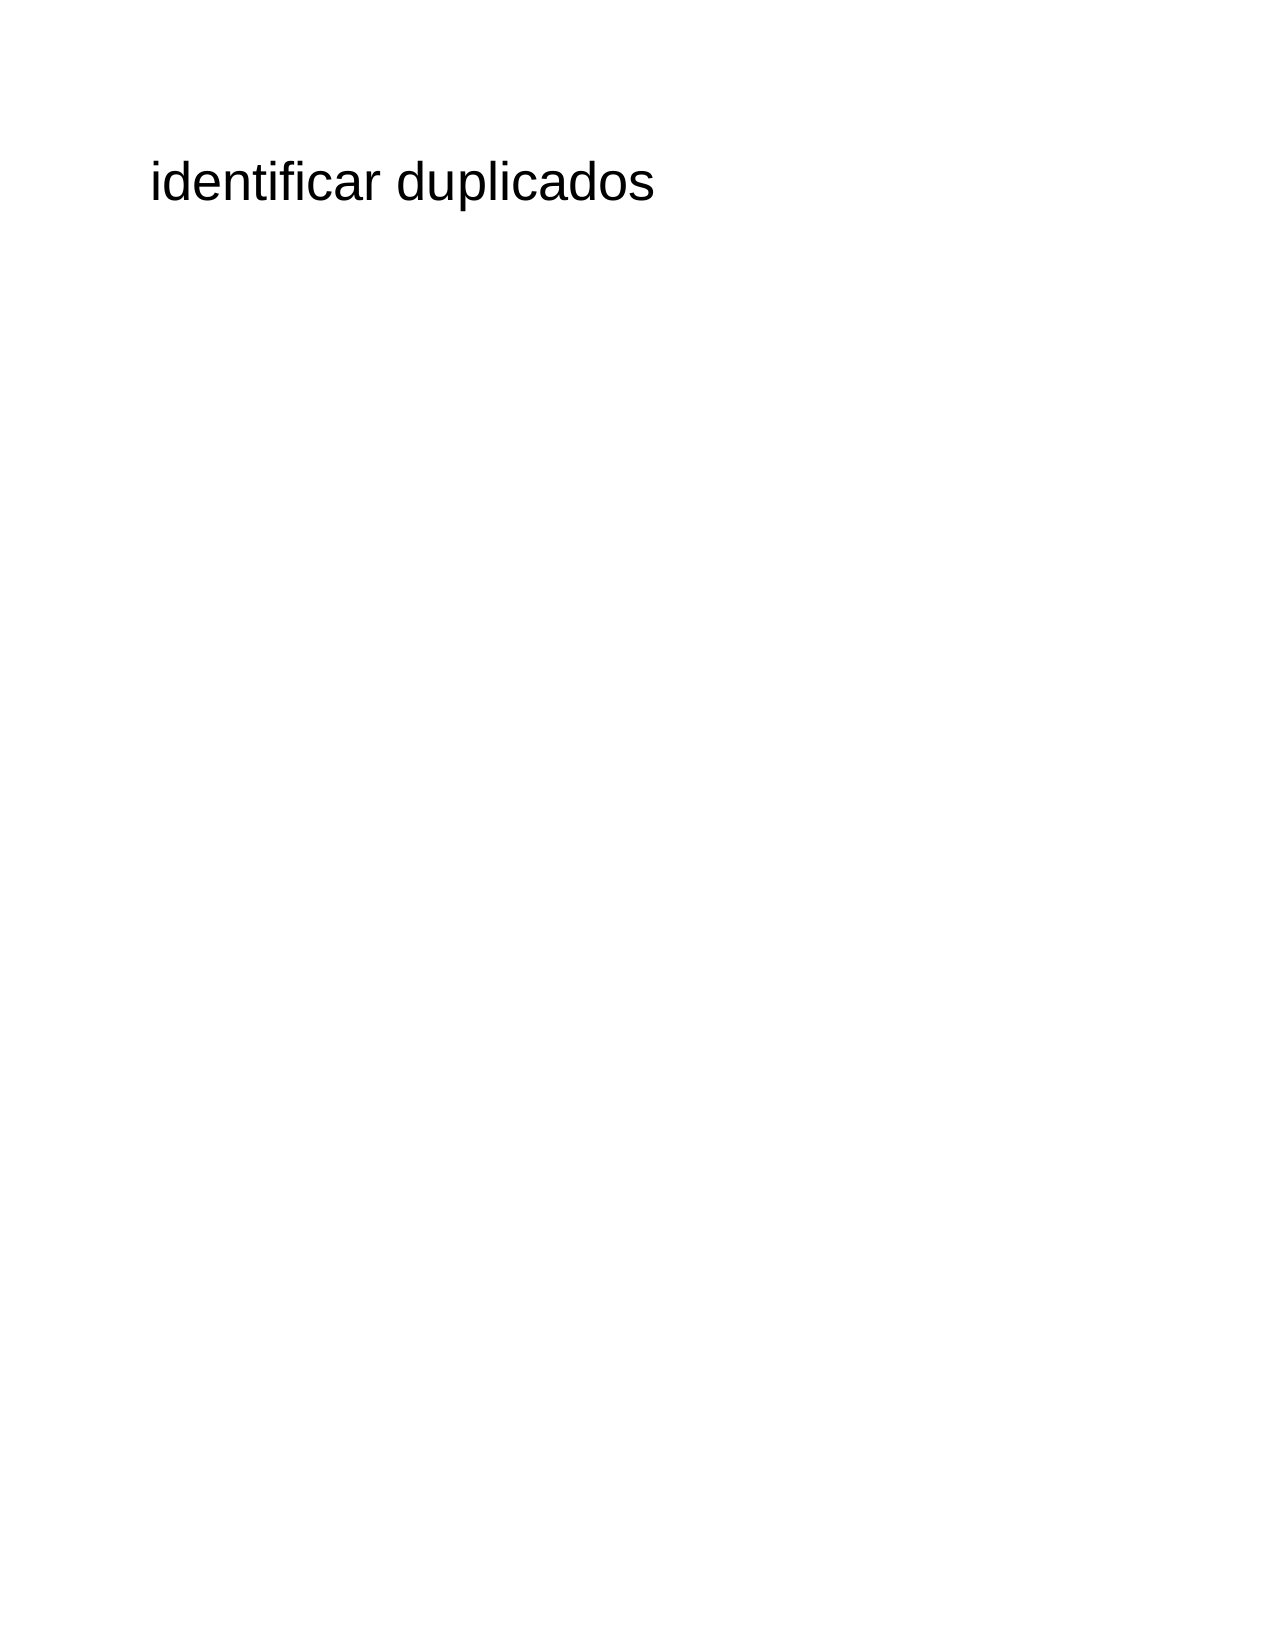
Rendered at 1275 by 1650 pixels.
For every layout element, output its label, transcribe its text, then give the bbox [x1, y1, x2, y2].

title identificar duplicados [150, 150, 1125, 212]
